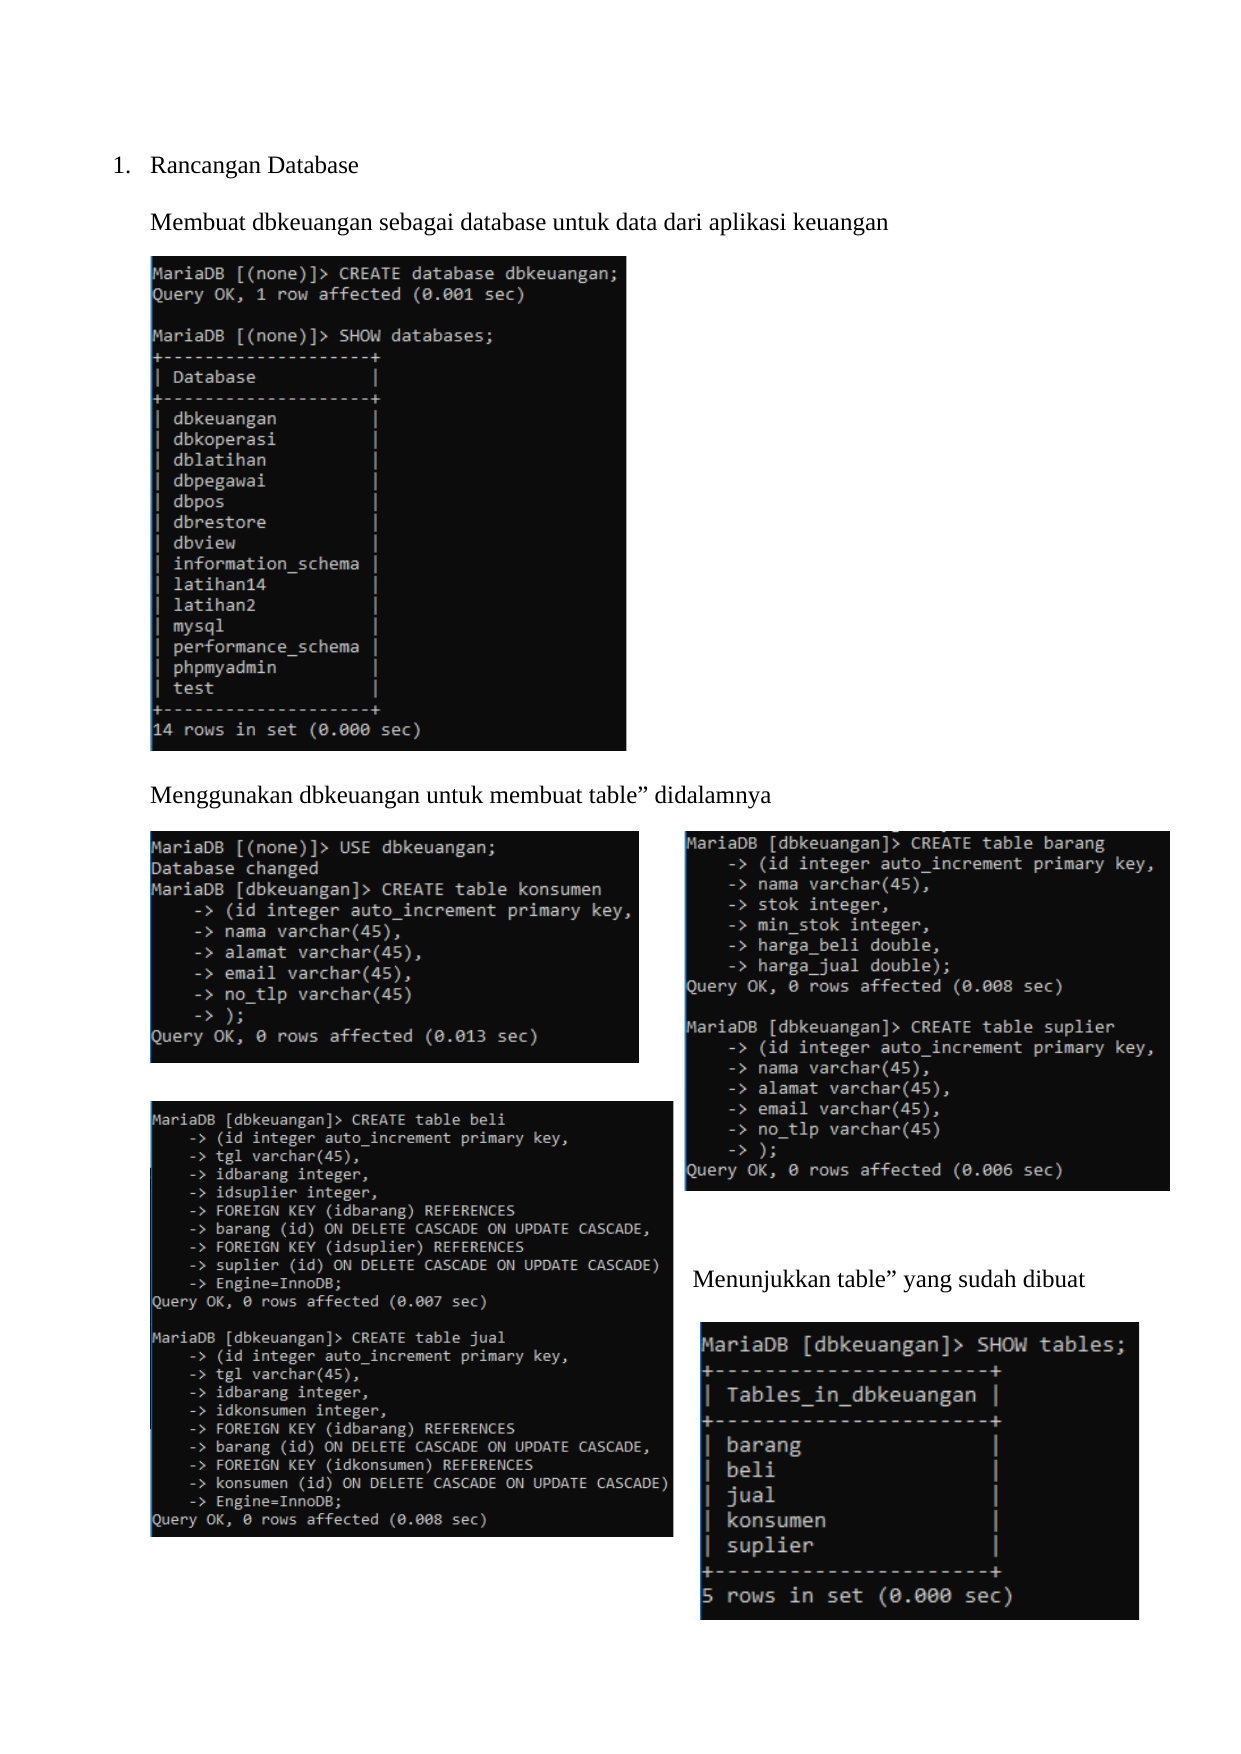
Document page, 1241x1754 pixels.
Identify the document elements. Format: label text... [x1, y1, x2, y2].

text Menunjukkan table” yang sudah dibuat [674, 1264, 1090, 1293]
picture [150, 1101, 674, 1537]
text Membuat dbkeuangan sebagai database untuk data dari aplikasi keuangan [150, 207, 1090, 236]
text Menggunakan dbkeuangan untuk membuat table” didalamnya [150, 780, 1090, 808]
picture [150, 831, 639, 1063]
list Rancangan Database [112, 150, 1090, 179]
picture [684, 831, 1170, 1191]
picture [150, 256, 627, 751]
picture [700, 1322, 1140, 1620]
